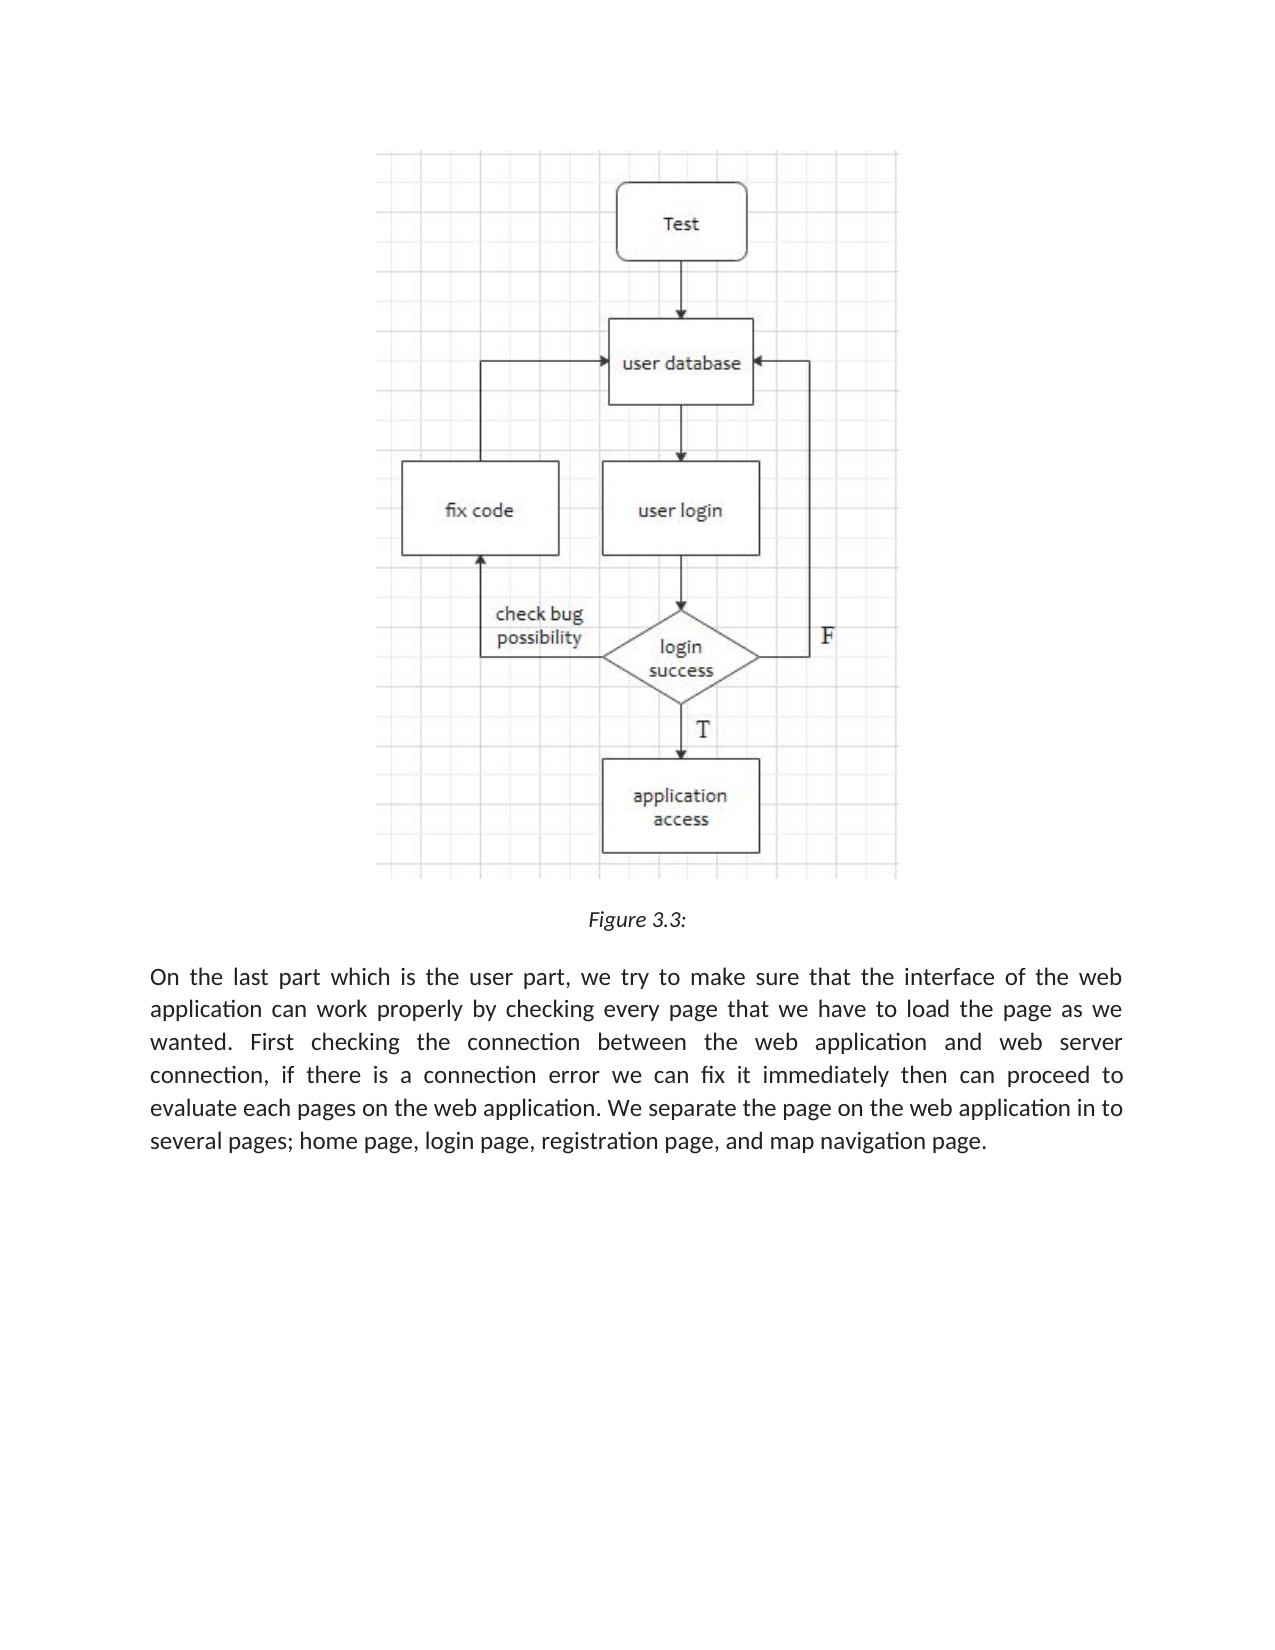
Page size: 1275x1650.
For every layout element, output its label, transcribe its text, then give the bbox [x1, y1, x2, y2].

text On the last part which is the user part, we try to make sure that the interface of the web application can work properly by checking every page that we have to load the page as we wanted. First checking the connection between the web application and web server connection, if there is a connection error we can fix it immediately then can proceed to evaluate each pages on the web application. We separate the page on the web application in to several pages; home page, login page, registration page, and map navigation page. [150, 961, 1125, 1156]
subtitle Figure 3.3: [150, 906, 1125, 933]
picture [375, 150, 900, 879]
